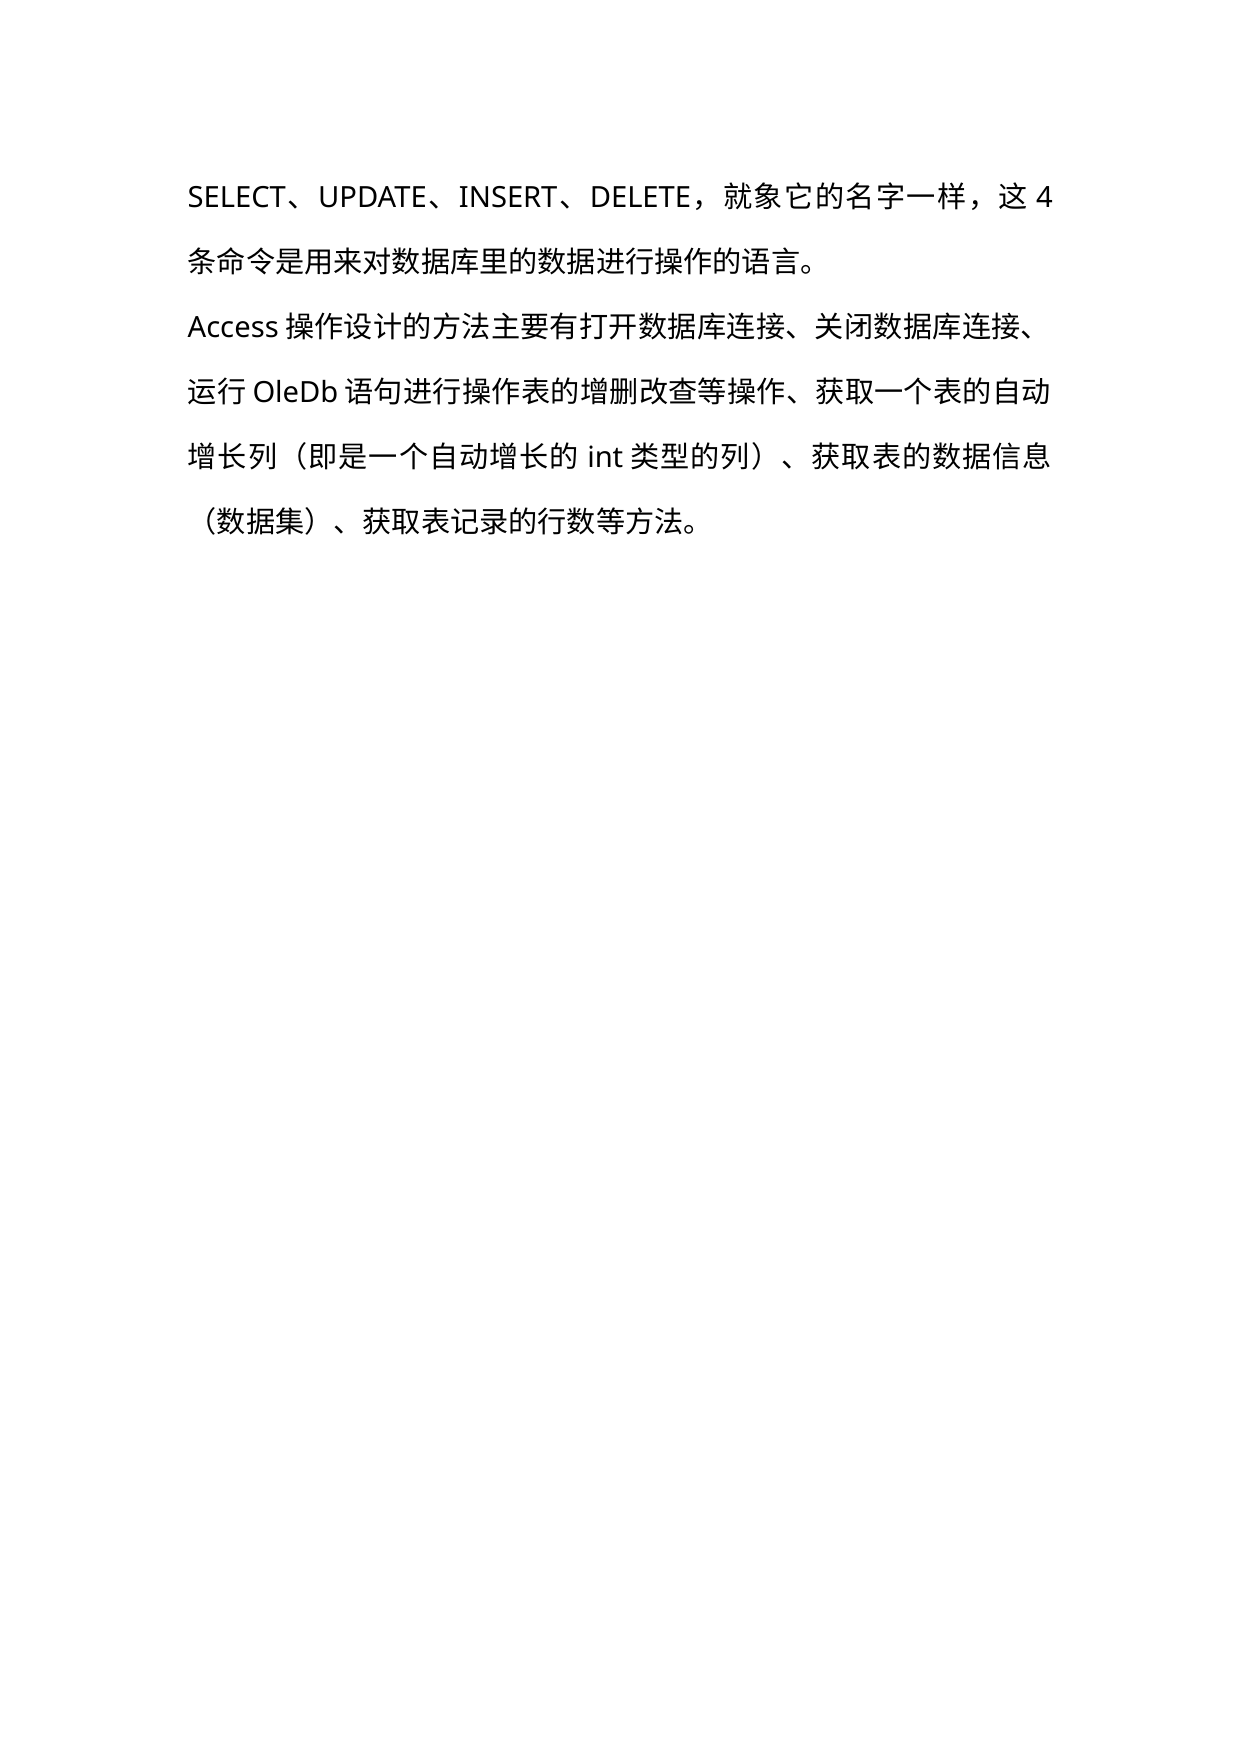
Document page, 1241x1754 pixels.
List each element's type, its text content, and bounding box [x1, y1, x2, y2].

text Access操作设计的方法主要有打开数据库连接、关闭数据库连接、运行OleDb语句进行操作表的增删改查等操作、获取一个表的自动增长列（即是一个自动增长的int类型的列）、获取表的数据信息（数据集）、获取表记录的行数等方法。 [187, 292, 1053, 552]
text DML（Data Manipulation Language）是数据操纵语言：它们是SELECT、UPDATE、INSERT、DELETE，就象它的名字一样，这4条命令是用来对数据库里的数据进行操作的语言。 [187, 162, 1053, 292]
